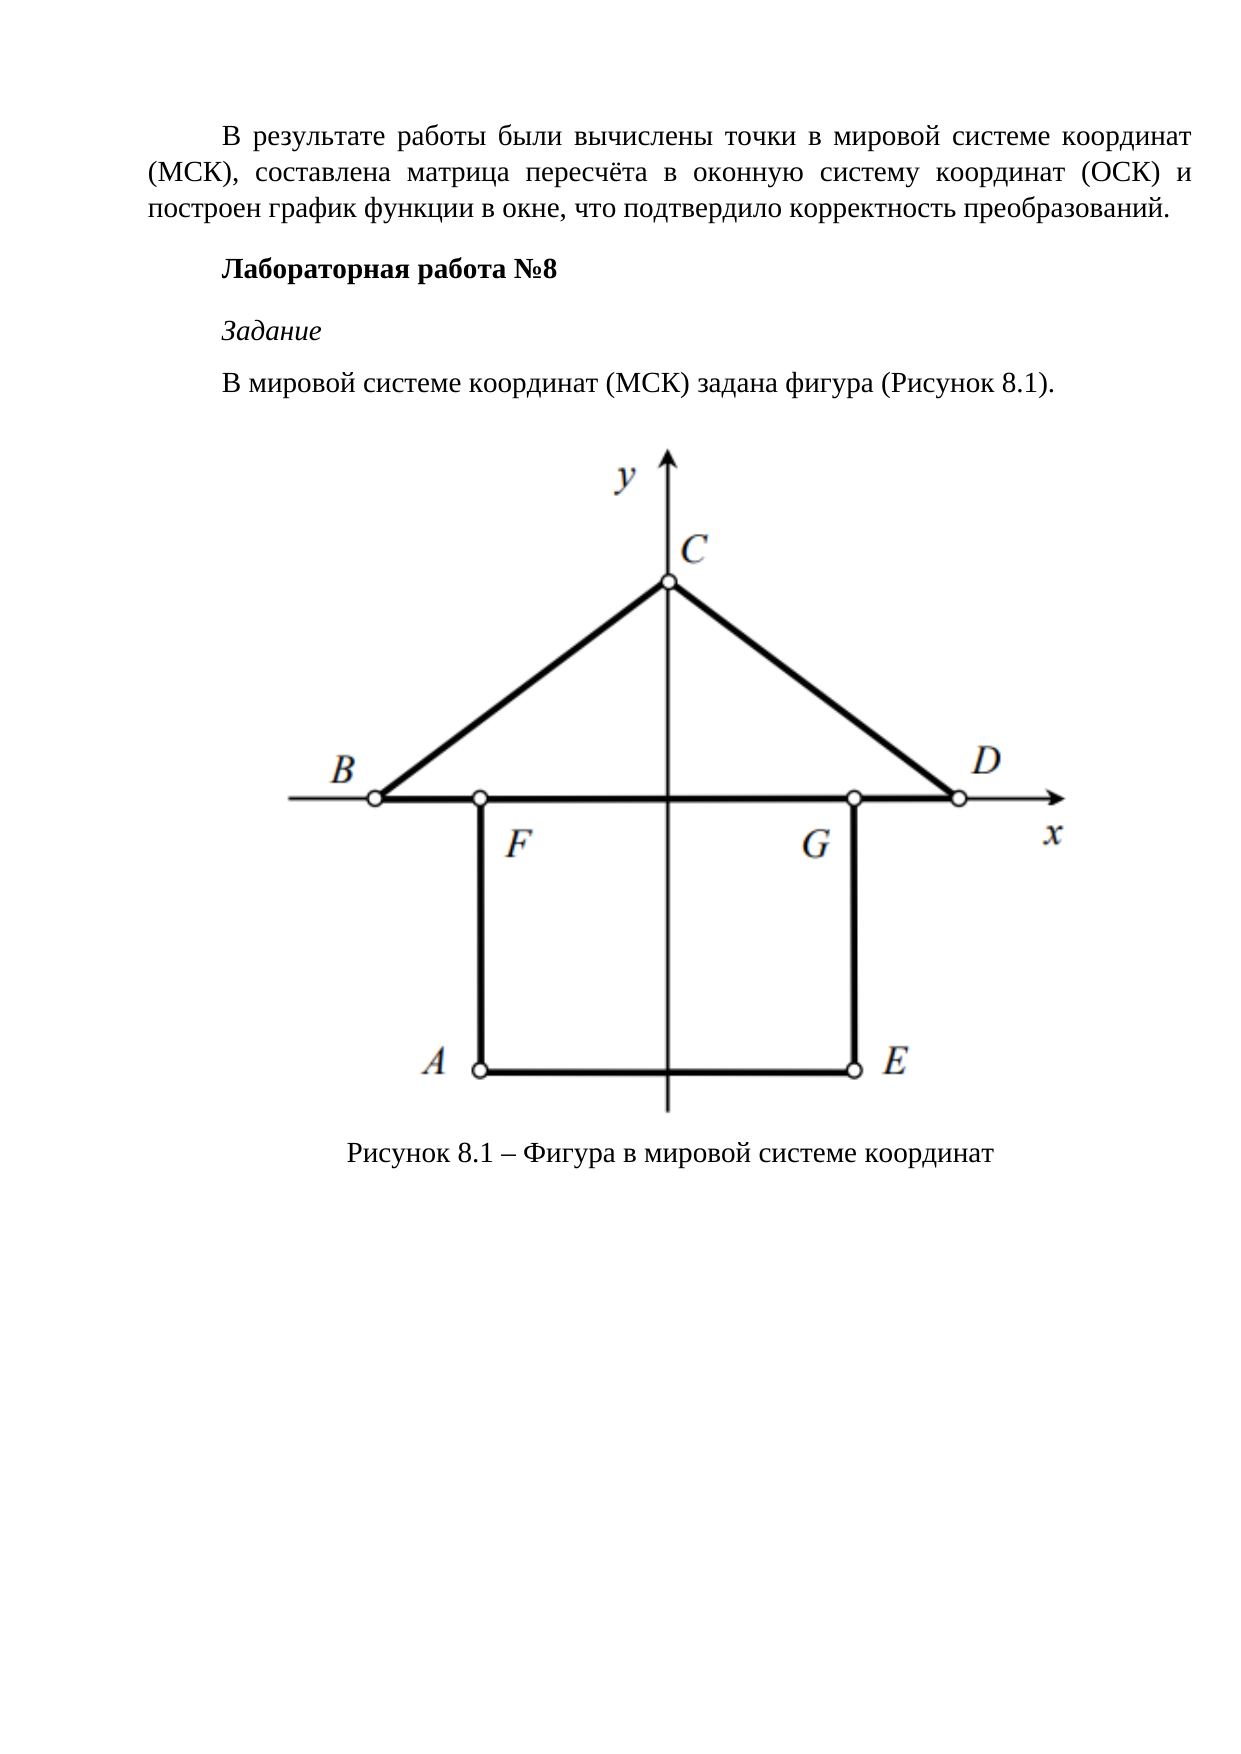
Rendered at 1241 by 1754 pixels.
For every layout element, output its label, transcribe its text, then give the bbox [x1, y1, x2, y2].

subtitle Лабораторная работа №8 [148, 252, 1193, 285]
text Задание [148, 313, 1193, 346]
text Рисунок 8.1 – Фигура в мировой системе координат [148, 1135, 1193, 1169]
text В мировой системе координат (МСК) задана фигура (Рисунок 8.1). [148, 366, 1193, 399]
picture [266, 418, 1074, 1117]
text В результате работы были вычислены точки в мировой системе координат (МСК), составлена матрица пересчёта в оконную систему координат (ОСК) и построен график функции в окне, что подтвердило корректность преобразований. [148, 118, 1193, 224]
